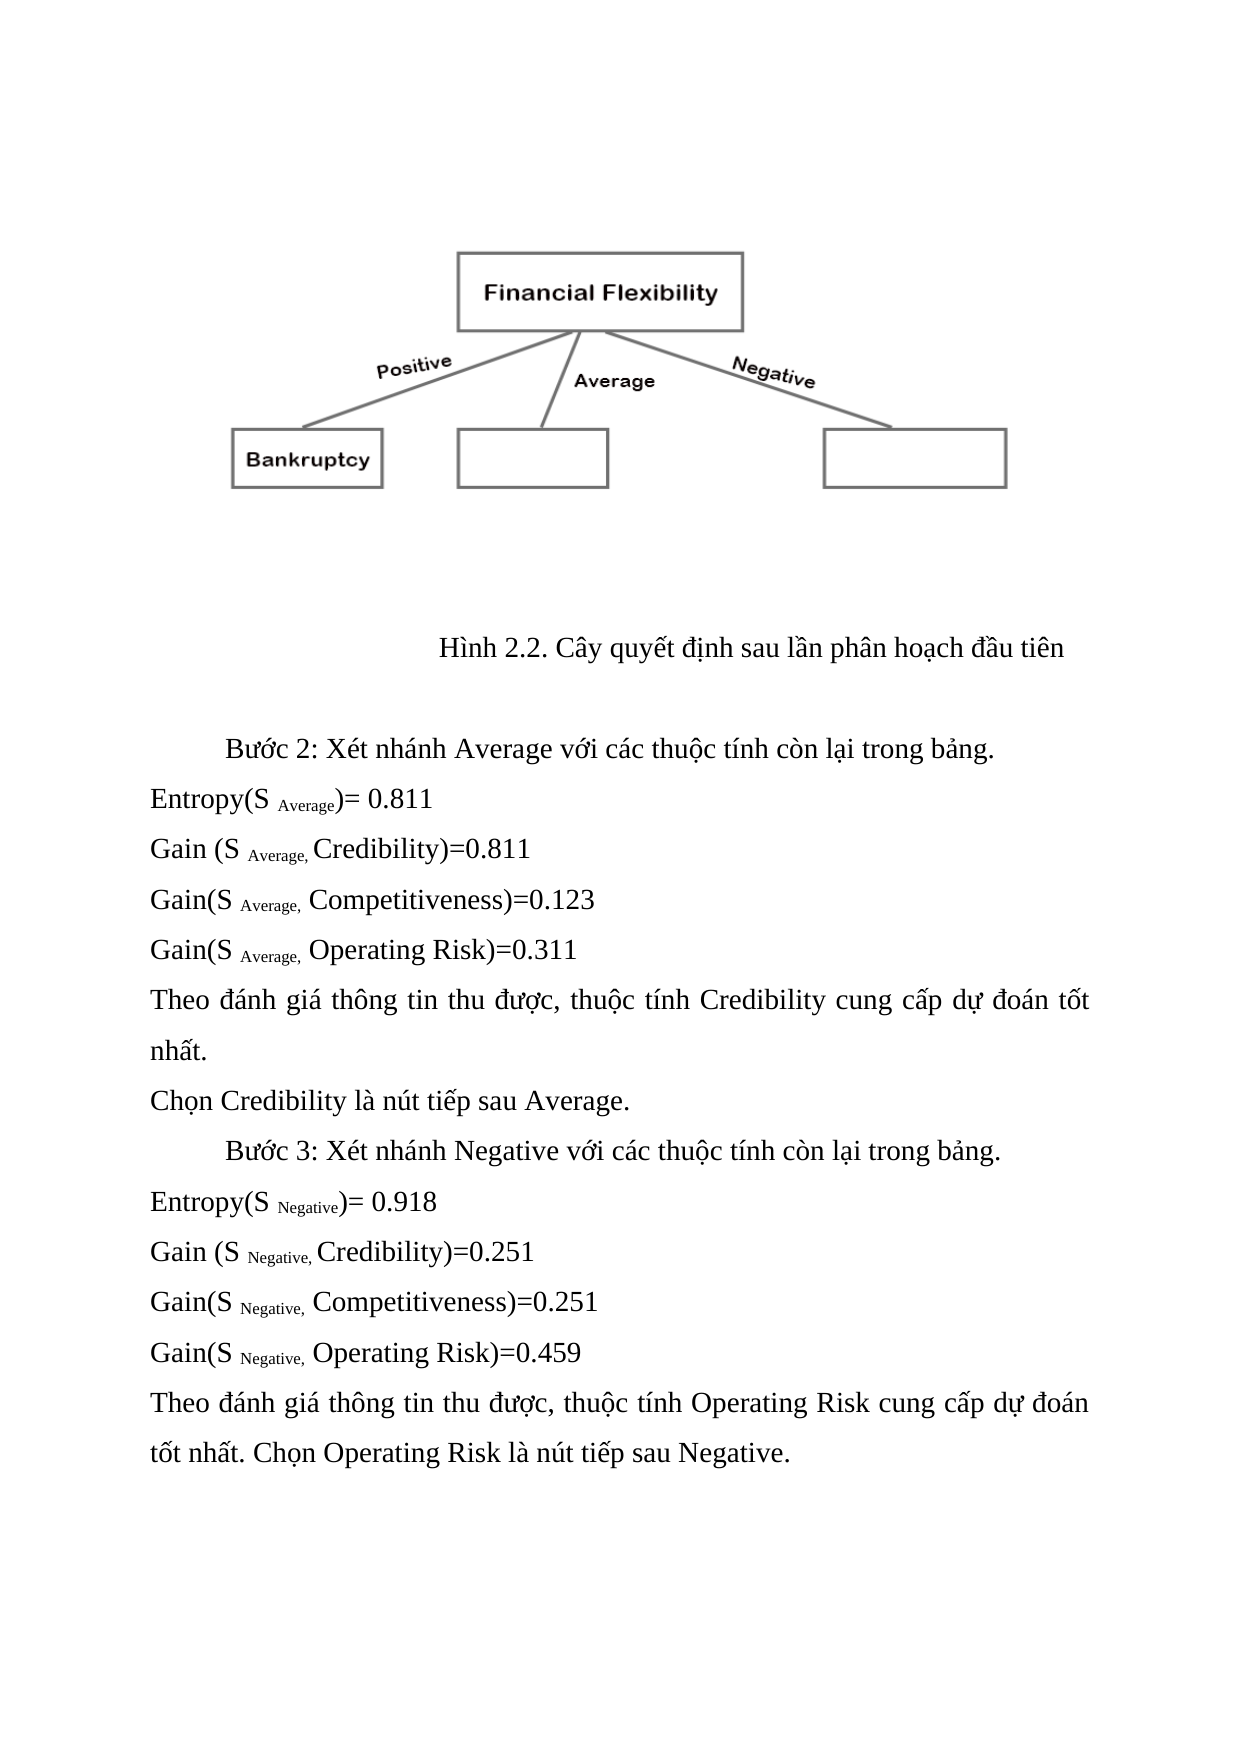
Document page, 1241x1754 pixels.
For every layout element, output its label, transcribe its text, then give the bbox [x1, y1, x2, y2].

subtitle Hình 2.2. Cây quyết định sau lần phân hoạch đầu tiên [150, 630, 1090, 664]
text Gain(S Negative, Operating Risk)=0.459 [150, 1335, 1090, 1368]
text Gain(S Negative, Competitiveness)=0.251 [150, 1284, 1090, 1318]
text Entropy(S Negative)= 0.918 [150, 1184, 1090, 1217]
text Chọn Credibility là nút tiếp sau Average. [150, 1083, 1090, 1117]
text Gain (S Average, Credibility)=0.811 [150, 832, 1090, 865]
text Gain (S Negative, Credibility)=0.251 [150, 1234, 1090, 1268]
text Theo đánh giá thông tin thu được, thuộc tính Operating Risk cung cấp dự đoán tốt nhất. Chọn Operating Risk là nút tiếp sau Negative. [150, 1385, 1090, 1469]
text Entropy(S Average)= 0.811 [150, 781, 1090, 815]
text Gain(S Average, Competitiveness)=0.123 [150, 882, 1090, 915]
text Gain(S Average, Operating Risk)=0.311 [150, 932, 1090, 966]
picture [150, 150, 1073, 610]
text Bước 3: Xét nhánh Negative với các thuộc tính còn lại trong bảng. [150, 1133, 1090, 1167]
text Bước 2: Xét nhánh Average với các thuộc tính còn lại trong bảng. [150, 731, 1090, 764]
text Theo đánh giá thông tin thu được, thuộc tính Credibility cung cấp dự đoán tốt nhất. [150, 982, 1090, 1066]
